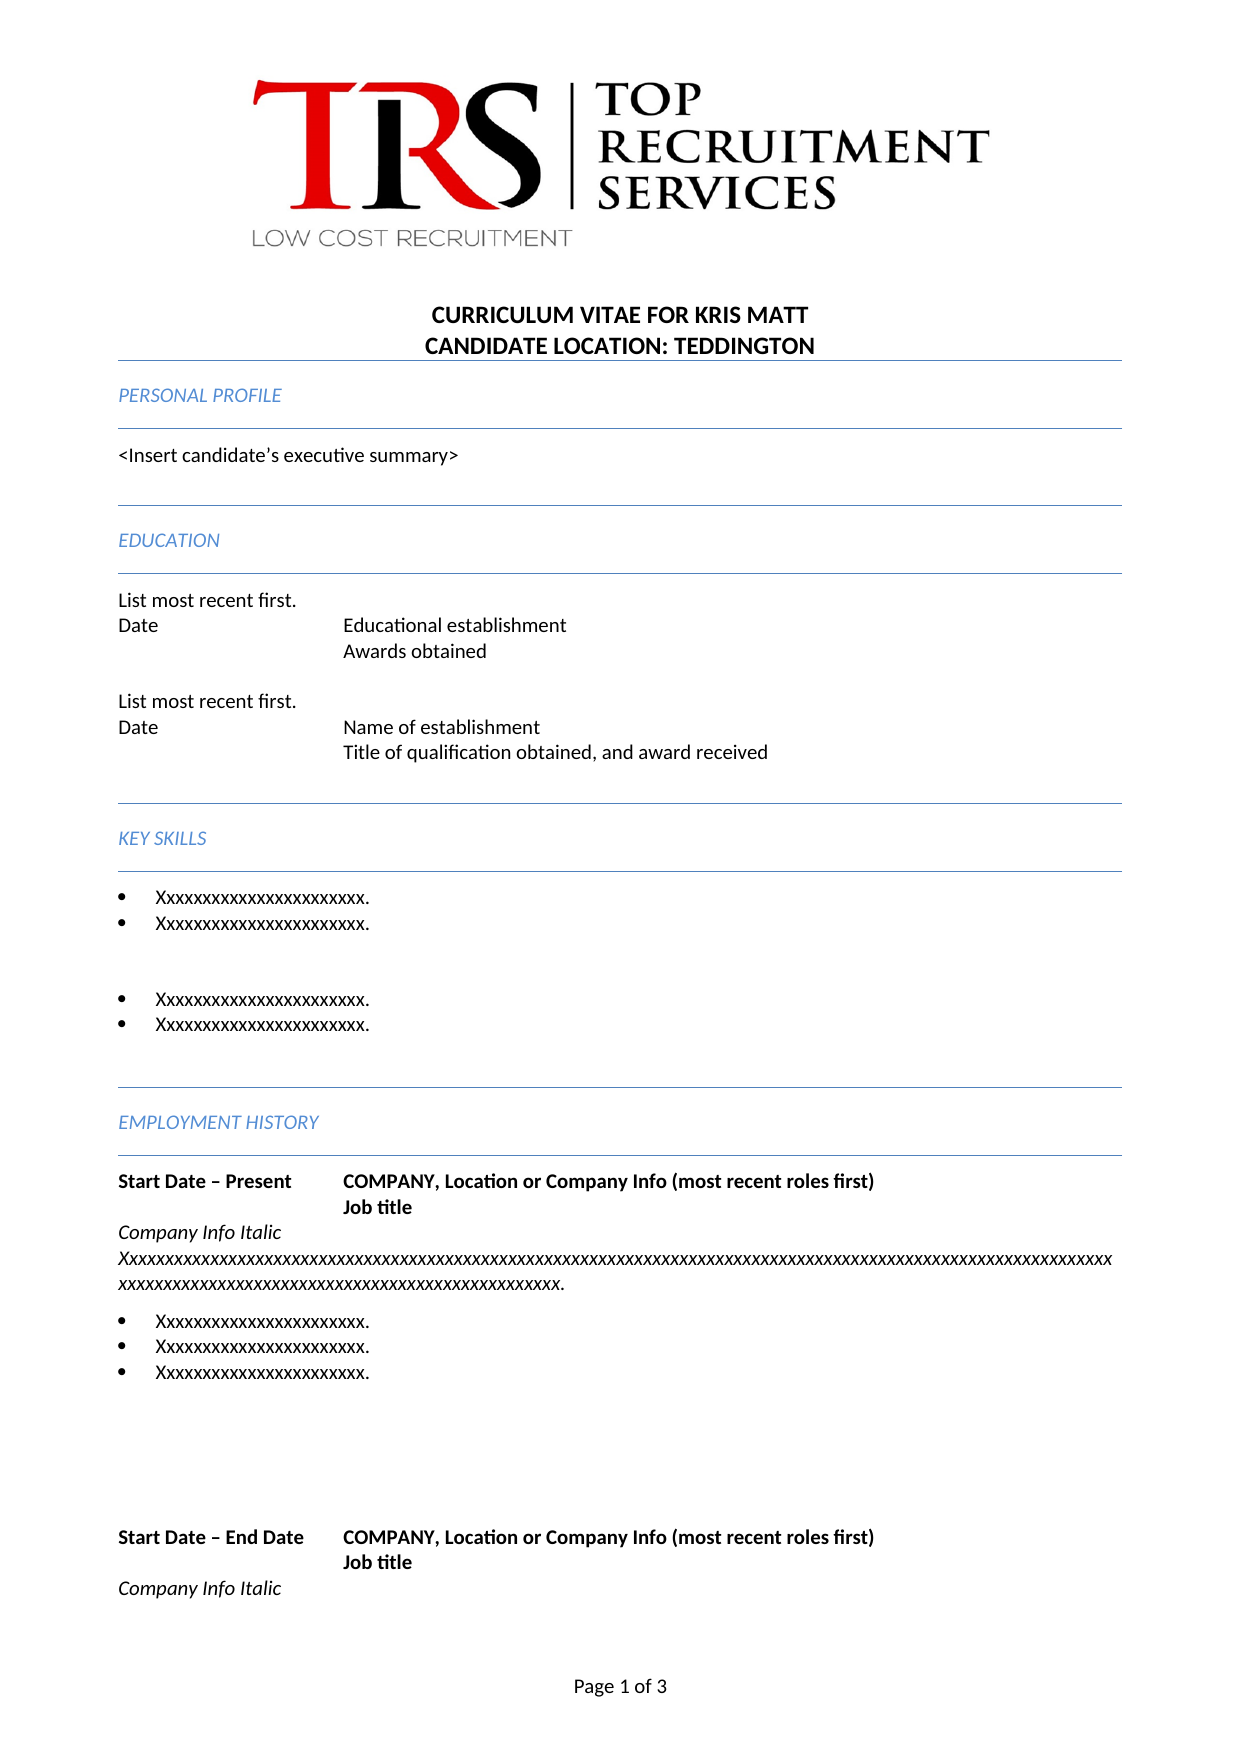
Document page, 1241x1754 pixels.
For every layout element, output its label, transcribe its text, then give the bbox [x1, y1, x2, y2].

text PERSONAL PROFILE [118, 361, 1122, 428]
text List most recent first. [118, 587, 1122, 612]
text Xxxxxxxxxxxxxxxxxxxxxxx. [118, 1308, 1122, 1334]
text Xxxxxxxxxxxxxxxxxxxxxxx. [118, 884, 1122, 910]
text Xxxxxxxxxxxxxxxxxxxxxxx. [118, 1011, 1122, 1037]
text KEY SKILLS [118, 804, 1122, 871]
picture [248, 75, 992, 249]
text <Insert candidate’s executive summary> [118, 442, 1122, 467]
text EMPLOYMENT HISTORY [118, 1088, 1122, 1155]
text Xxxxxxxxxxxxxxxxxxxxxxx. [118, 1334, 1122, 1359]
text Company Info Italic [118, 1575, 1122, 1600]
text Date Name of establishment [118, 714, 1122, 739]
text Job title [118, 1194, 1122, 1219]
text Company Info Italic [118, 1219, 1122, 1245]
text Job title [118, 1549, 1122, 1575]
text EDUCATION [118, 506, 1122, 573]
text Xxxxxxxxxxxxxxxxxxxxxxx. [118, 986, 1122, 1011]
text Start Date – Present COMPANY, Location or Company Info (most recent roles first) [118, 1169, 1122, 1194]
text CURRICULUM VITAE FOR KRIS MATT [118, 299, 1122, 330]
text Xxxxxxxxxxxxxxxxxxxxxxx. [118, 1359, 1122, 1384]
text Title of qualification obtained, and award received [118, 739, 1122, 765]
text CANDIDATE LOCATION: TEDDINGTON [118, 330, 1122, 360]
text Xxxxxxxxxxxxxxxxxxxxxxx. [118, 910, 1122, 935]
text Awards obtained [118, 638, 1122, 663]
text List most recent first. [118, 689, 1122, 714]
text Date Educational establishment [118, 612, 1122, 638]
text Start Date – End Date COMPANY, Location or Company Info (most recent roles first) [118, 1524, 1122, 1549]
